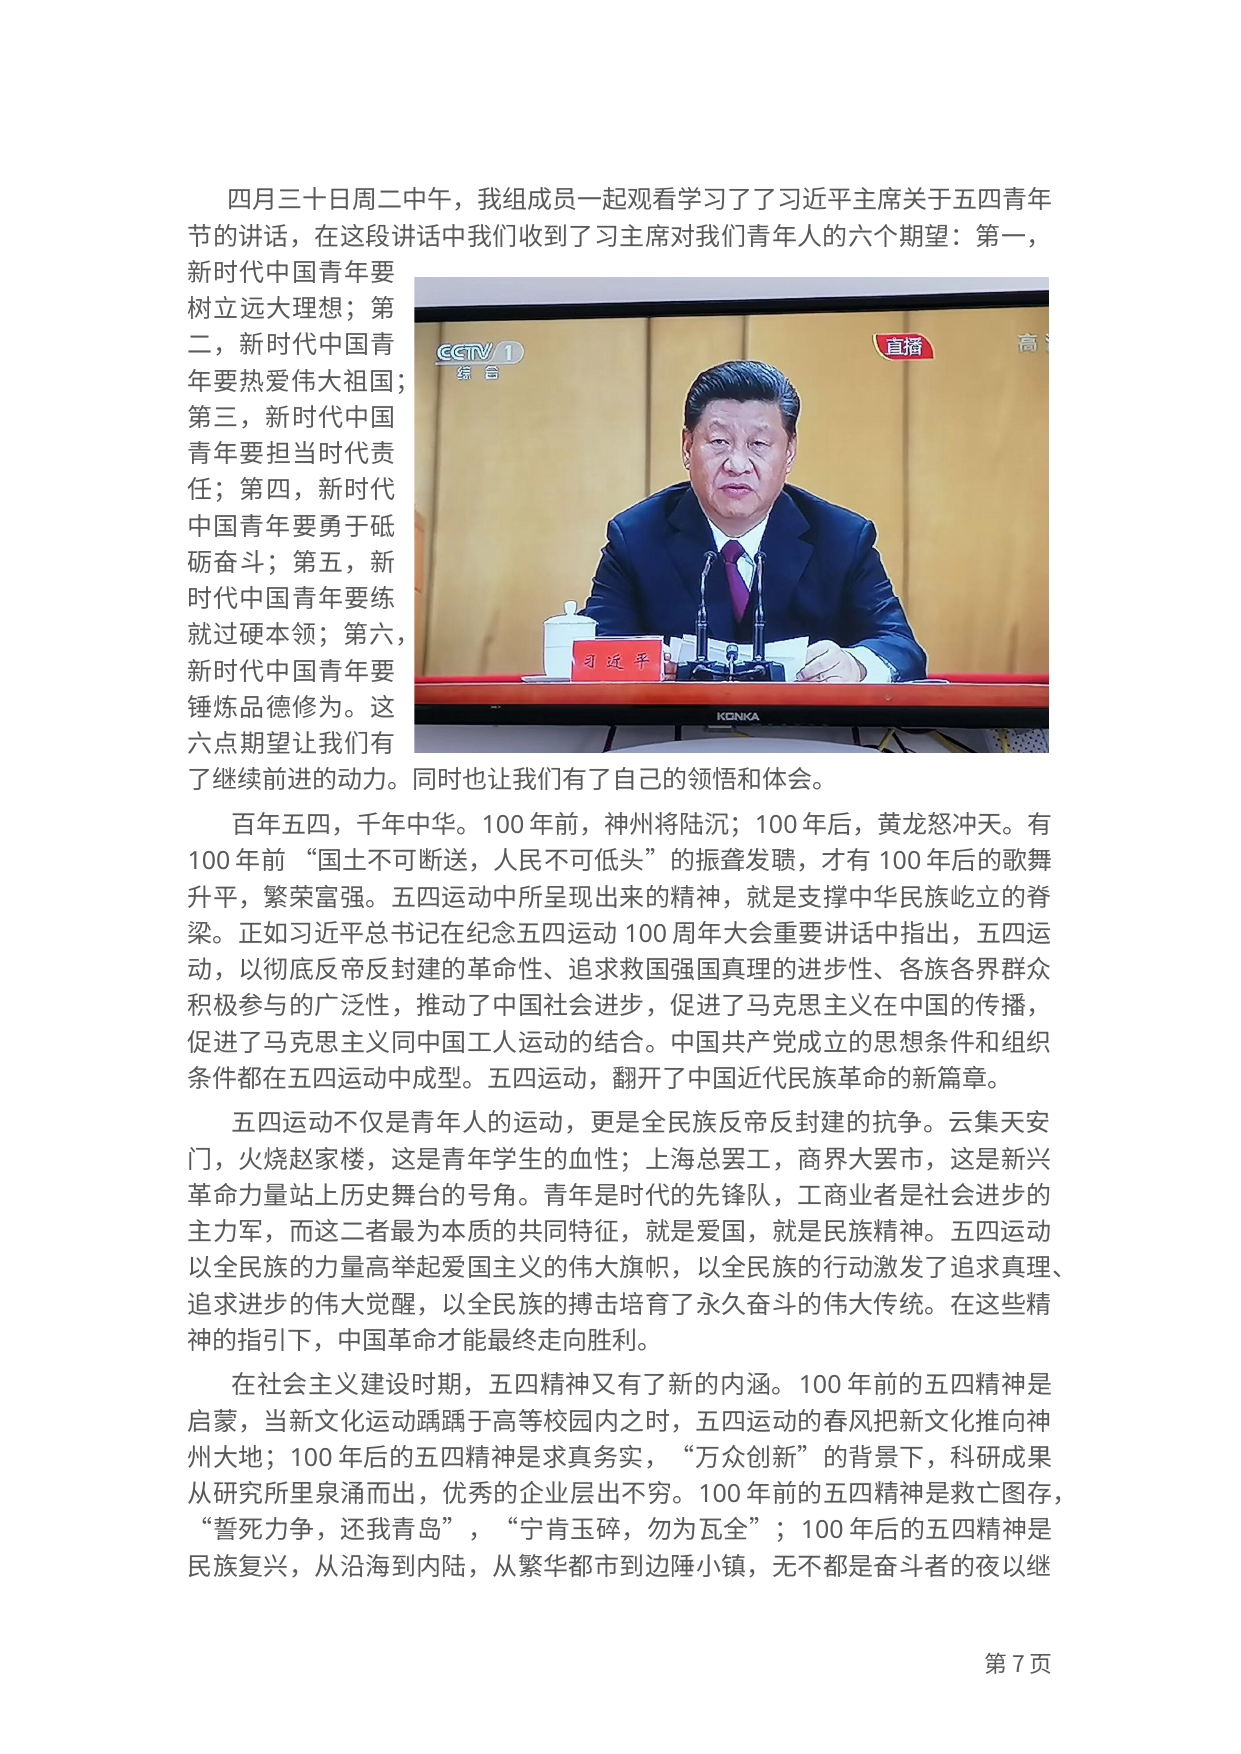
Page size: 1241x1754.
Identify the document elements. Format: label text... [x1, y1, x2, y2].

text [187, 1365, 1053, 1582]
text 五四运动不仅是青年人的运动，更是全民族反帝反封建的抗争。云集天安门，火烧赵家楼，这是青年学生的血性；上海总罢工，商界大罢市，这是新兴革命力量站上历史舞台的号角。青年是时代的先锋队，工商业者是社会进步的主力军，而这二者最为本质的共同特征，就是爱国，就是民族精神。五四运动以全民族的力量高举起爱国主义的伟大旗帜，以全民族的行动激发了追求真理、追求进步的伟大觉醒，以全民族的搏击培育了永久奋斗的伟大传统。在这些精神的指引下，中国革命才能最终走向胜利。 [187, 1103, 1053, 1357]
text 百年五四，千年中华。100年前，神州将陆沉；100年后，黄龙怒冲天。有100年前 “国土不可断送，人民不可低头”的振聋发聩，才有100年后的歌舞升平，繁荣富强。五四运动中所呈现出来的精神，就是支撑中华民族屹立的脊梁。正如习近平总书记在纪念五四运动100周年大会重要讲话中指出，五四运动，以彻底反帝反封建的革命性、追求救国强国真理的进步性、各族各界群众积极参与的广泛性，推动了中国社会进步，促进了马克思主义在中国的传播，促进了马克思主义同中国工人运动的结合。中国共产党成立的思想条件和组织条件都在五四运动中成型。五四运动，翻开了中国近代民族革命的新篇章。 [187, 804, 1053, 1094]
picture [414, 277, 1048, 752]
